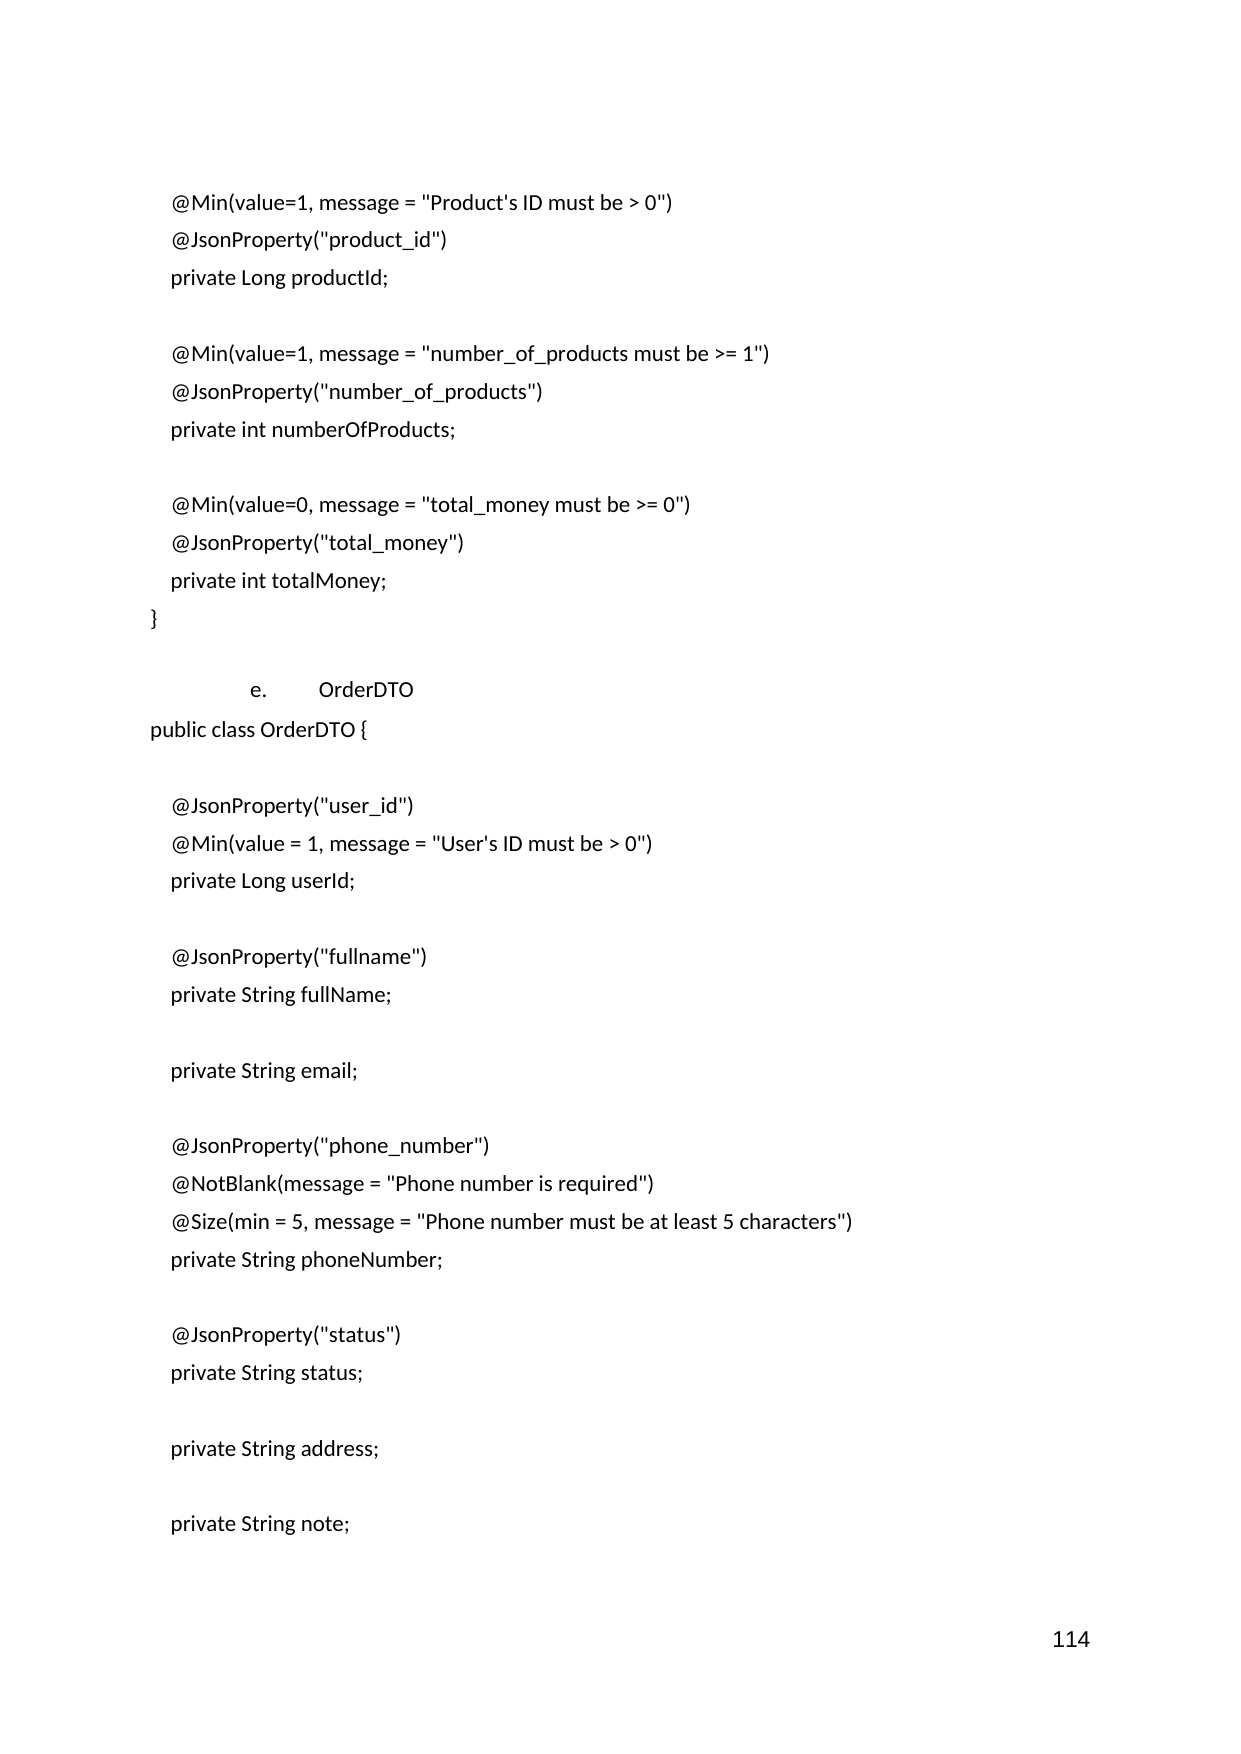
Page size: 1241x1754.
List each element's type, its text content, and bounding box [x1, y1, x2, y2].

text private String phoneNumber; [150, 1245, 1090, 1273]
text @JsonProperty("total_money") [150, 528, 1090, 556]
subtitle OrderDTO [250, 675, 1090, 703]
text private int totalMoney; [150, 566, 1090, 594]
text private int numberOfProducts; [150, 415, 1090, 443]
text @JsonProperty("fullname") [150, 942, 1090, 970]
text private String email; [150, 1056, 1090, 1084]
text @Min(value=0, message = "total_money must be >= 0") [150, 490, 1090, 518]
text @Size(min = 5, message = "Phone number must be at least 5 characters") [150, 1207, 1090, 1235]
text @Min(value=1, message = "Product's ID must be > 0") [150, 188, 1090, 216]
text @Min(value=1, message = "number_of_products must be >= 1") [150, 339, 1090, 367]
text } [150, 604, 1090, 632]
text @JsonProperty("status") [150, 1320, 1090, 1348]
text @JsonProperty("user_id") [150, 791, 1090, 819]
text private String fullName; [150, 980, 1090, 1008]
text @JsonProperty("phone_number") [150, 1131, 1090, 1159]
text private String note; [150, 1509, 1090, 1537]
text @JsonProperty("number_of_products") [150, 377, 1090, 405]
text private String status; [150, 1358, 1090, 1386]
text public class OrderDTO { [150, 715, 1090, 743]
text @NotBlank(message = "Phone number is required") [150, 1169, 1090, 1197]
text @JsonProperty("product_id") [150, 226, 1090, 254]
text private Long productId; [150, 263, 1090, 291]
text @Min(value = 1, message = "User's ID must be > 0") [150, 829, 1090, 857]
text private String address; [150, 1434, 1090, 1462]
text private Long userId; [150, 867, 1090, 895]
